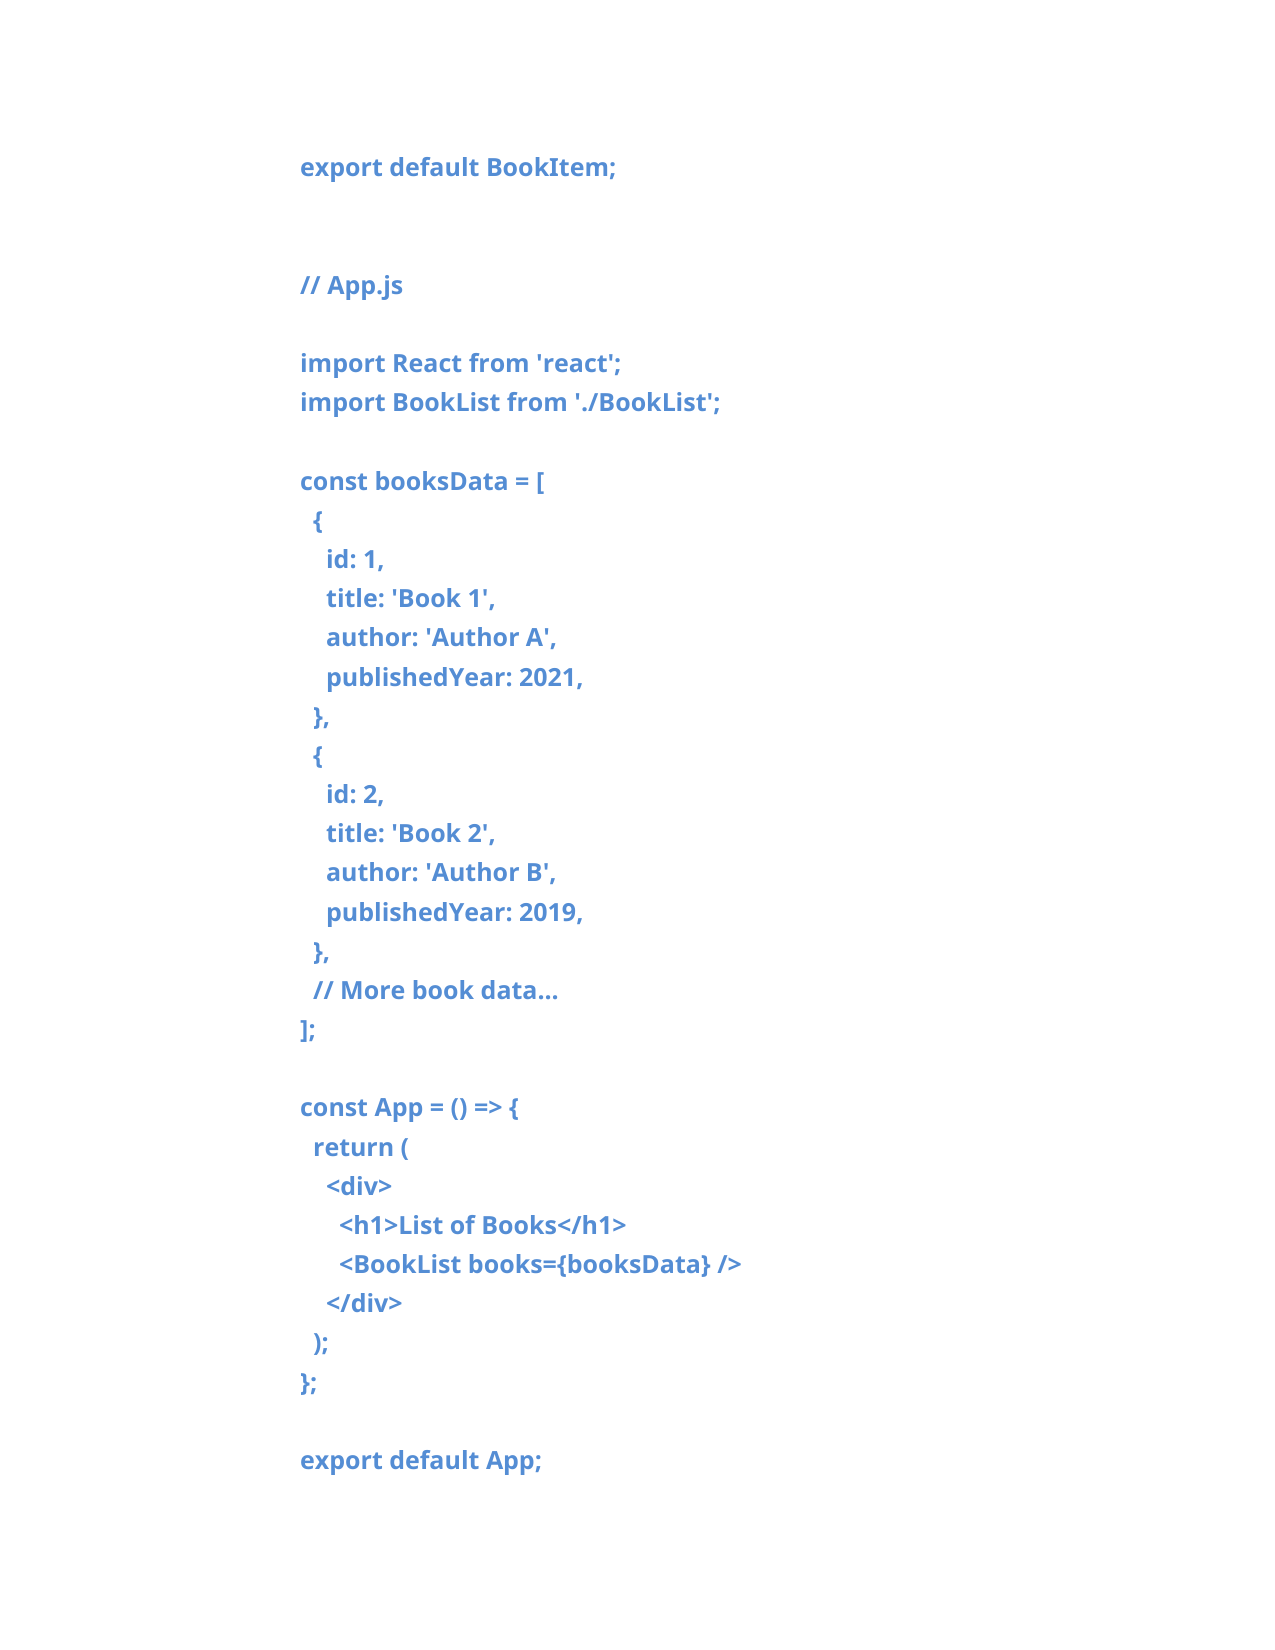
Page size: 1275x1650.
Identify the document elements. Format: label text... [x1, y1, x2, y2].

list }; [300, 1364, 1125, 1398]
list }, [300, 698, 1125, 732]
list return ( [300, 1129, 1125, 1163]
list { [300, 502, 1125, 537]
list // More book data... [300, 972, 1125, 1007]
list const App = () => { [300, 1090, 1125, 1124]
list title: 'Book 1', [300, 581, 1125, 615]
list export default App; [300, 1442, 1125, 1477]
list ]; [300, 1012, 1125, 1046]
list // App.js [300, 267, 1125, 302]
list title: 'Book 2', [300, 816, 1125, 850]
list import BookList from './BookList'; [300, 385, 1125, 419]
list <h1>List of Books</h1> [300, 1207, 1125, 1242]
list const booksData = [ [300, 463, 1125, 497]
list id: 1, [300, 542, 1125, 576]
list author: 'Author B', [300, 855, 1125, 889]
list <BookList books={booksData} /> [300, 1247, 1125, 1281]
list id: 2, [300, 777, 1125, 811]
list }, [300, 933, 1125, 967]
list author: 'Author A', [300, 620, 1125, 654]
list import React from 'react'; [300, 346, 1125, 380]
list <div> [300, 1168, 1125, 1202]
list export default BookItem; [300, 150, 1125, 184]
list </div> [300, 1286, 1125, 1320]
list { [300, 737, 1125, 772]
list publishedYear: 2021, [300, 659, 1125, 693]
list ); [300, 1325, 1125, 1359]
list publishedYear: 2019, [300, 894, 1125, 928]
